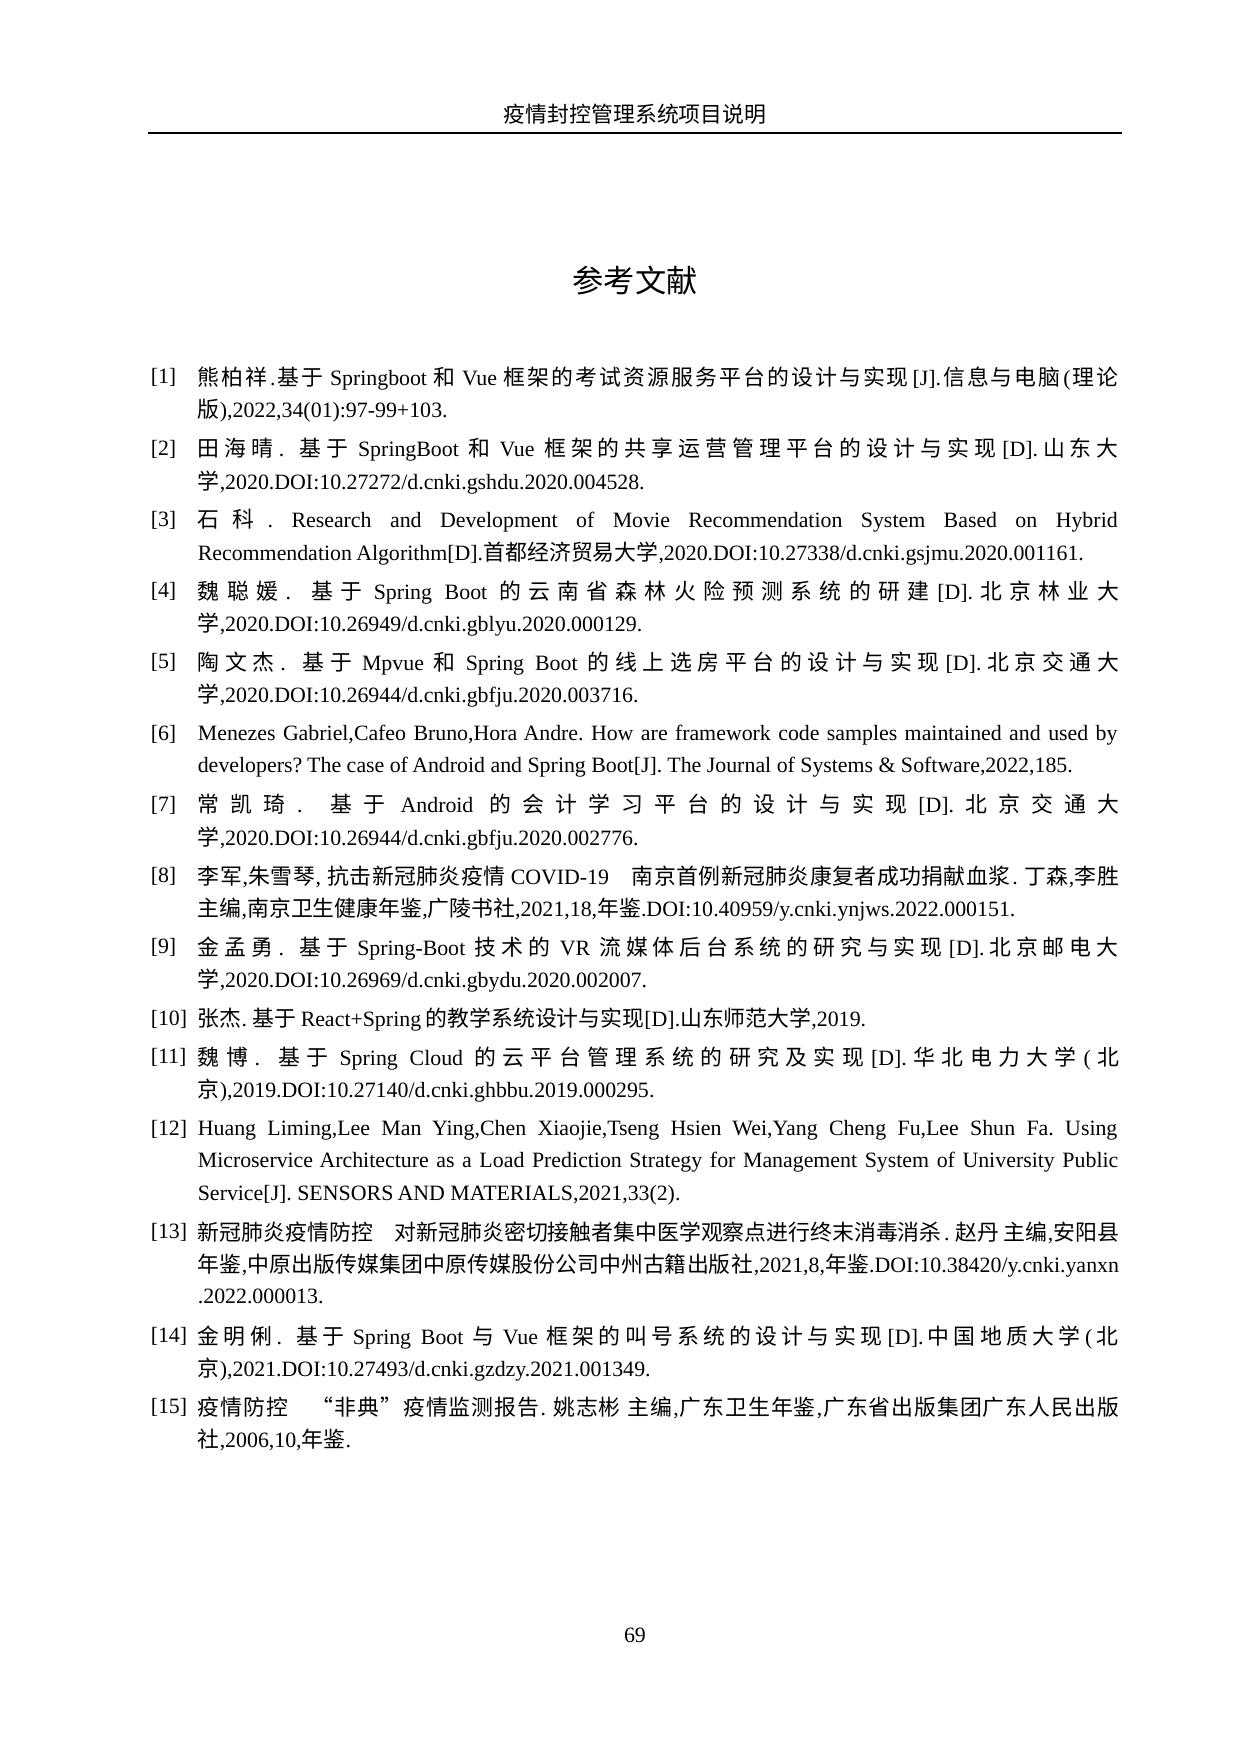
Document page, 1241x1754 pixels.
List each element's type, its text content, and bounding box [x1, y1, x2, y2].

table_cell Menezes Gabriel,Cafeo Bruno,Hora Andre. How are framework code samples maintained and used by developers? The case of Android and Spring Boot[J]. The Journal of Systems & Software,2022,185. [195, 710, 1122, 781]
table_cell [12] [148, 1105, 195, 1208]
table_cell [6] [148, 710, 195, 781]
table_cell [4] [148, 567, 195, 638]
table_cell [3] [148, 496, 195, 567]
table_cell 新冠肺炎疫情防控 对新冠肺炎密切接触者集中医学观察点进行终末消毒消杀. 赵丹 主编,安阳县年鉴,中原出版传媒集团中原传媒股份公司中州古籍出版社,2021,8,年鉴.DOI:10.38420/y.cnki.yanxn.2022.000013. [195, 1208, 1122, 1312]
table_cell [5] [148, 638, 195, 709]
table_cell [14] [148, 1312, 195, 1383]
table_cell 常凯琦. 基于Android的会计学习平台的设计与实现[D].北京交通大学,2020.DOI:10.26944/d.cnki.gbfju.2020.002776. [195, 781, 1122, 852]
table_cell [15] [148, 1383, 195, 1454]
table_cell 石科. Research and Development of Movie Recommendation System Based on Hybrid Recommendation Algorithm[D].首都经济贸易大学,2020.DOI:10.27338/d.cnki.gsjmu.2020.001161. [195, 496, 1122, 567]
table_cell [10] [148, 995, 195, 1033]
table_cell 田海晴. 基于SpringBoot和Vue框架的共享运营管理平台的设计与实现[D].山东大学,2020.DOI:10.27272/d.cnki.gshdu.2020.004528. [195, 425, 1122, 496]
table_cell [9] [148, 923, 195, 994]
table_cell 金明俐. 基于Spring Boot与Vue框架的叫号系统的设计与实现[D].中国地质大学(北京),2021.DOI:10.27493/d.cnki.gzdzy.2021.001349. [195, 1312, 1122, 1383]
table_cell [2] [148, 425, 195, 496]
table_cell [13] [148, 1208, 195, 1312]
table_cell [7] [148, 781, 195, 852]
subtitle 参考文献 [148, 247, 1122, 312]
table_cell 金孟勇. 基于Spring-Boot技术的VR流媒体后台系统的研究与实现[D].北京邮电大学,2020.DOI:10.26969/d.cnki.gbydu.2020.002007. [195, 923, 1122, 994]
table_cell 李军,朱雪琴, 抗击新冠肺炎疫情COVID-19 南京首例新冠肺炎康复者成功捐献血浆. 丁森,李胜 主编,南京卫生健康年鉴,广陵书社,2021,18,年鉴.DOI:10.40959/y.cnki.ynjws.2022.000151. [195, 852, 1122, 923]
table_cell 疫情防控 “非典”疫情监测报告. 姚志彬 主编,广东卫生年鉴,广东省出版集团广东人民出版社,2006,10,年鉴. [195, 1383, 1122, 1454]
table_header [1] [148, 353, 195, 424]
table_cell [11] [148, 1033, 195, 1104]
table_cell 魏聪媛. 基于Spring Boot的云南省森林火险预测系统的研建[D].北京林业大学,2020.DOI:10.26949/d.cnki.gblyu.2020.000129. [195, 567, 1122, 638]
table_cell Huang Liming,Lee Man Ying,Chen Xiaojie,Tseng Hsien Wei,Yang Cheng Fu,Lee Shun Fa. Using Microservice Architecture as a Load Prediction Strategy for Management System of University Public Service[J]. SENSORS AND MATERIALS,2021,33(2). [195, 1105, 1122, 1208]
table_cell 陶文杰. 基于Mpvue和Spring Boot的线上选房平台的设计与实现[D].北京交通大学,2020.DOI:10.26944/d.cnki.gbfju.2020.003716. [195, 638, 1122, 709]
table_cell [8] [148, 852, 195, 923]
table_cell 张杰. 基于React+Spring的教学系统设计与实现[D].山东师范大学,2019. [195, 995, 1122, 1033]
table_cell 魏博. 基于Spring Cloud的云平台管理系统的研究及实现[D].华北电力大学(北京),2019.DOI:10.27140/d.cnki.ghbbu.2019.000295. [195, 1033, 1122, 1104]
table_header 熊柏祥.基于Springboot和Vue框架的考试资源服务平台的设计与实现[J].信息与电脑(理论版),2022,34(01):97-99+103. [195, 353, 1122, 424]
